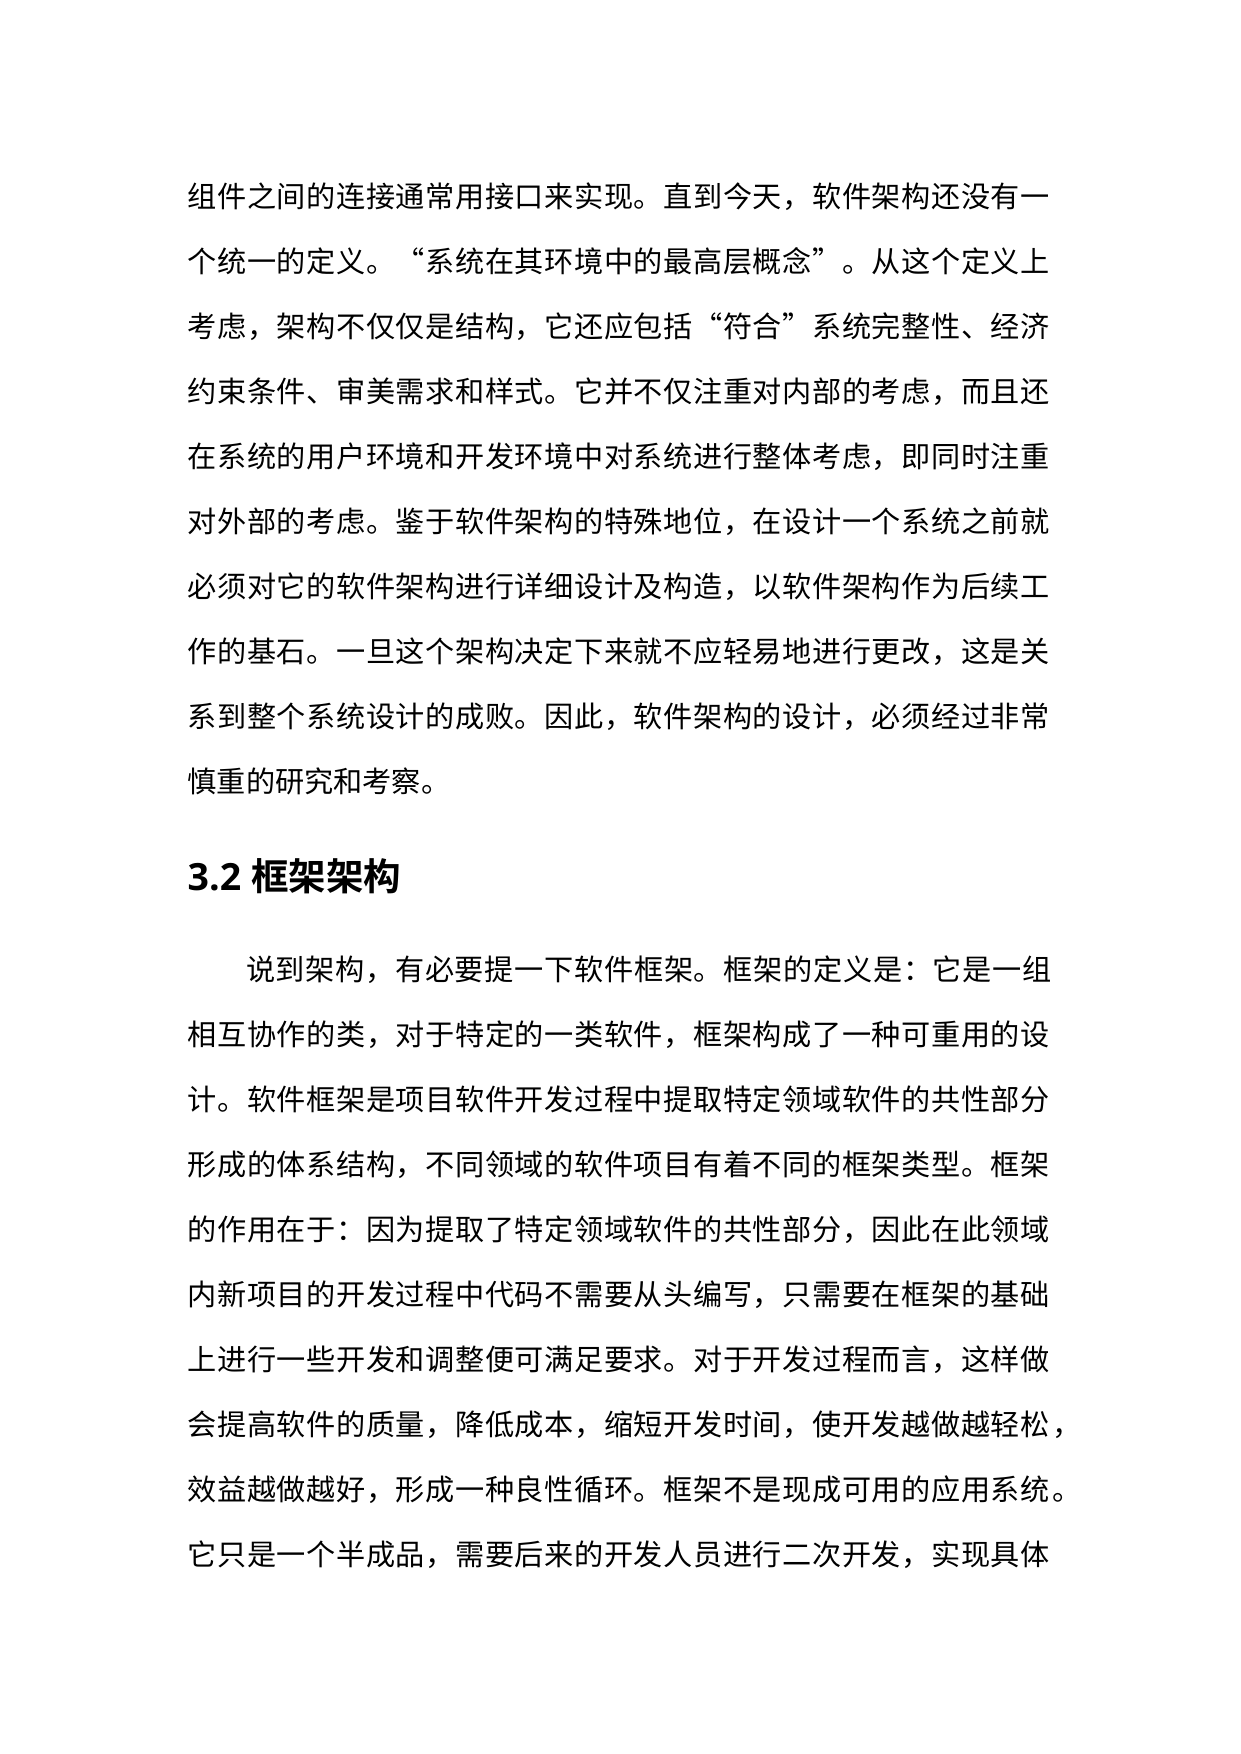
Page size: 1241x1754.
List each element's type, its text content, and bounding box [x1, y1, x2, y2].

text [187, 935, 1053, 1585]
subtitle 3.2 框架架构 [187, 841, 1053, 906]
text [187, 162, 1053, 812]
